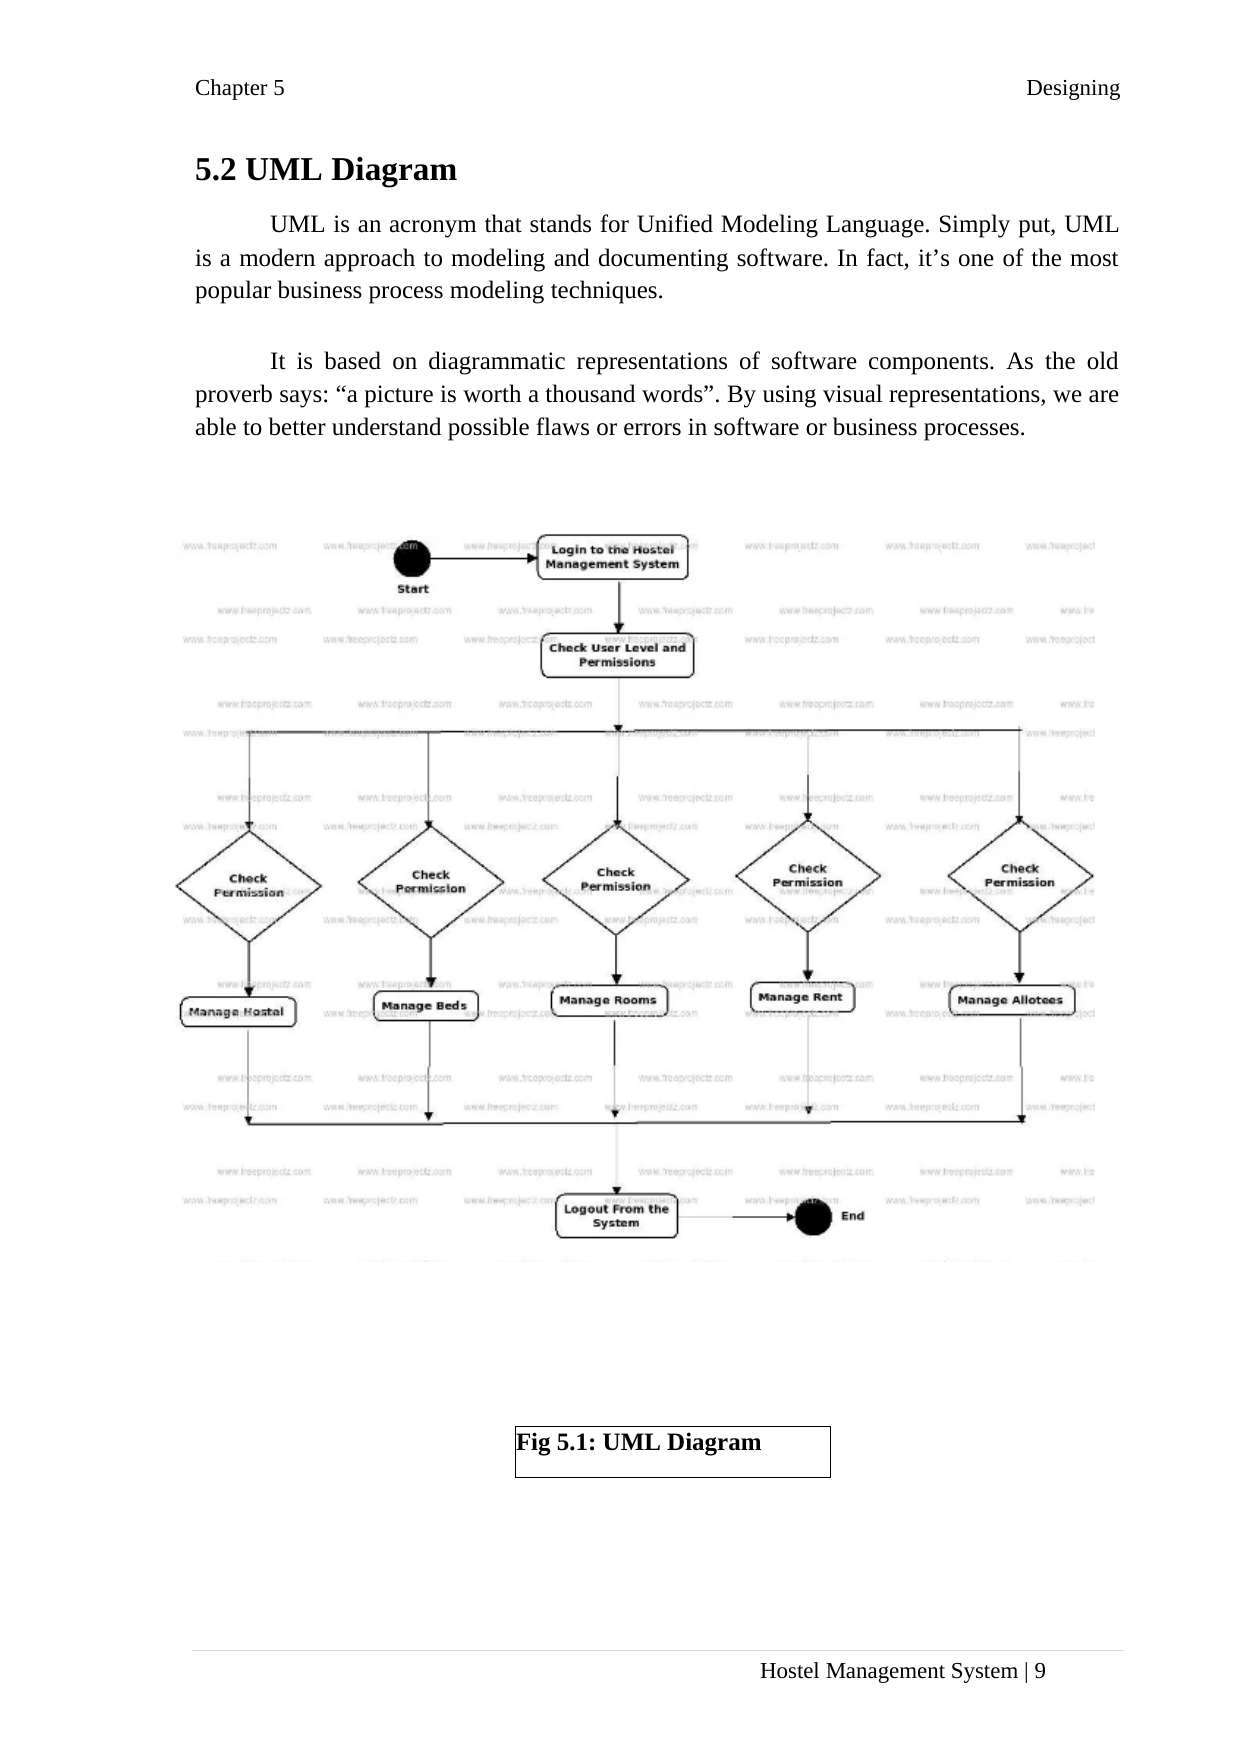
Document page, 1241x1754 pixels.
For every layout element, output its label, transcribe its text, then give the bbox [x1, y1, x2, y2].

subtitle UML Diagram [195, 149, 1132, 187]
picture [139, 517, 1133, 1262]
text UML is an acronym that stands for Unified Modeling Language. Simply put, UML is a modern approach to modeling and documenting software. In fact, it’s one of the most popular business process modeling techniques. [195, 209, 1120, 304]
picture [516, 1427, 830, 1477]
text It is based on diagrammatic representations of software components. As the old proverb says: “a picture is worth a thousand words”. By using visual representations, we are able to better understand possible flaws or errors in software or business processes. [195, 346, 1120, 441]
